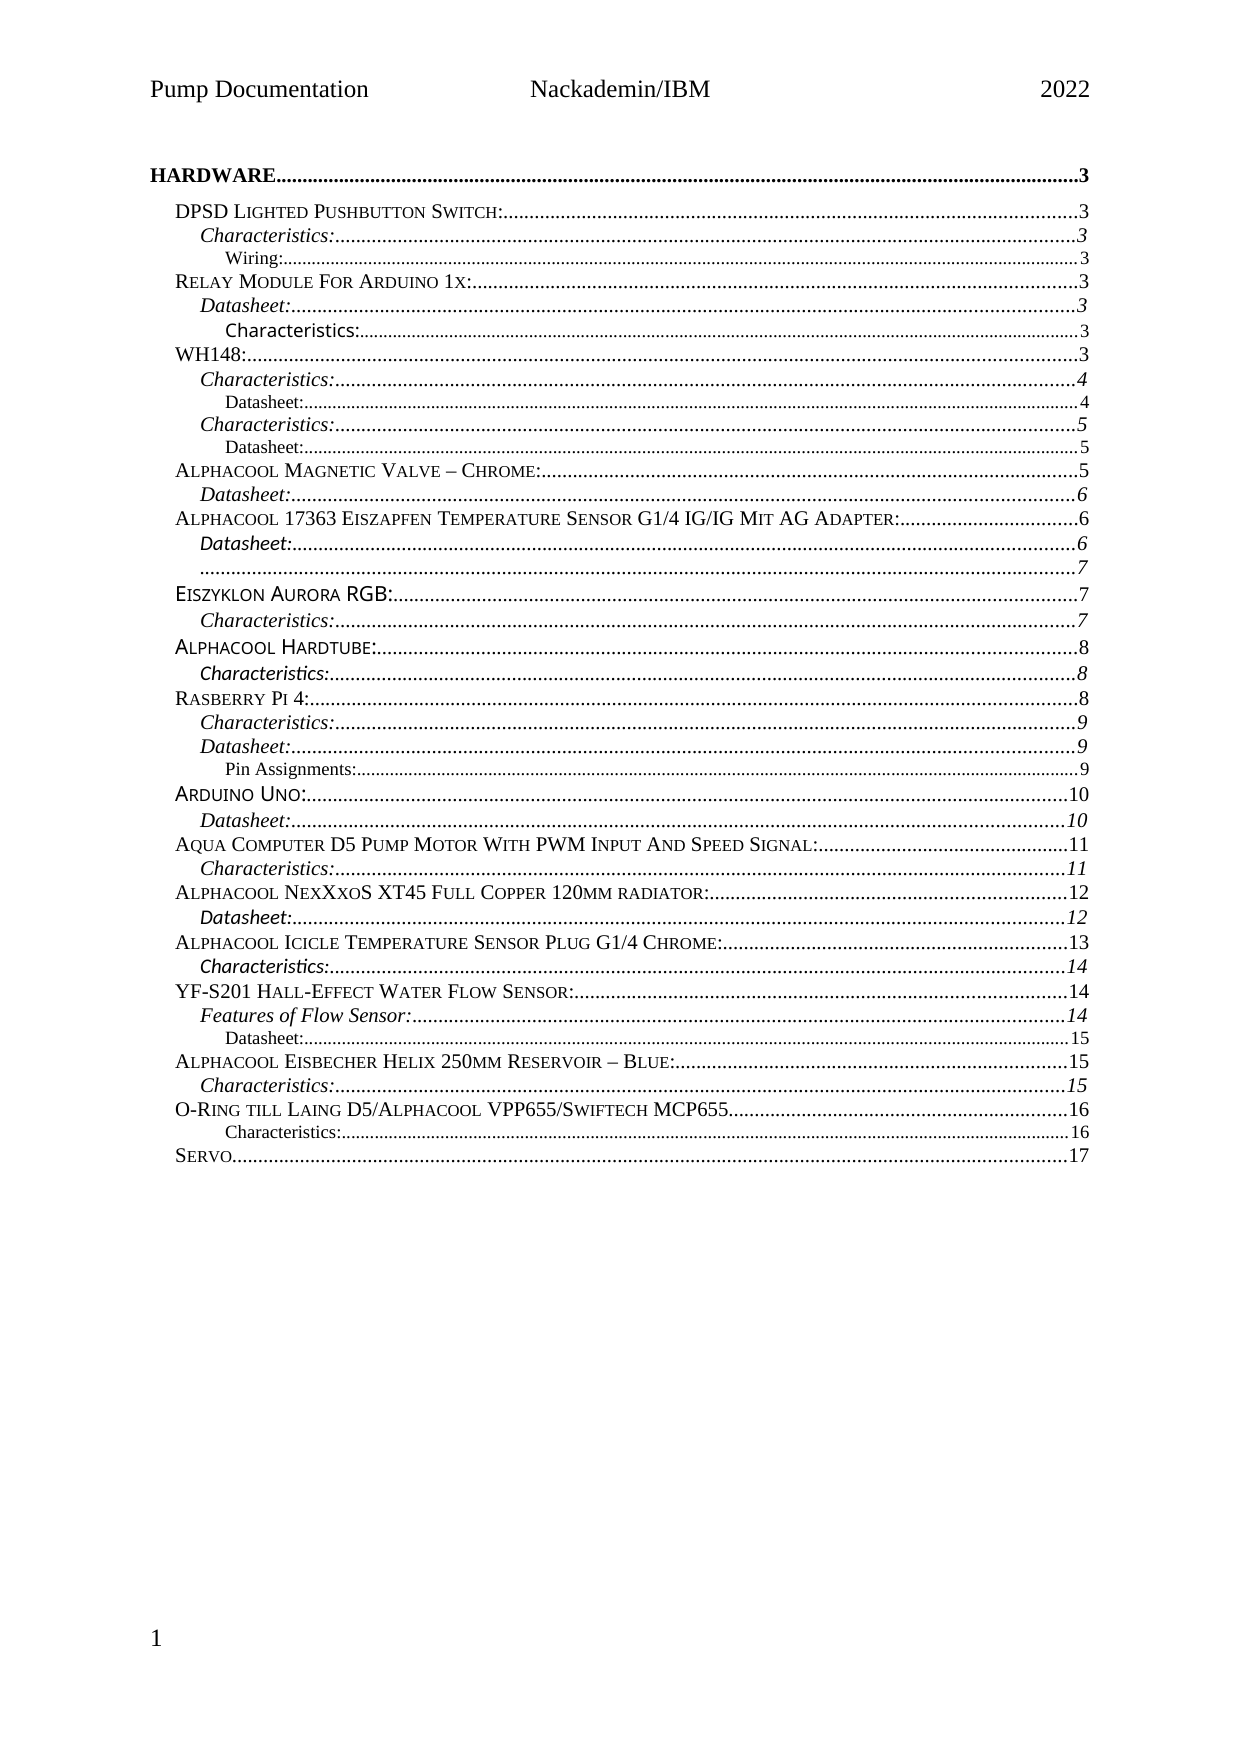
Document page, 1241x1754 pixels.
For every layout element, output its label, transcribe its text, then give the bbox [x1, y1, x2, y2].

text Datasheet: 6 [200, 530, 1090, 555]
text Alphacool NexXxoS XT45 Full Copper 120mm radiator: 12 [175, 880, 1090, 904]
text YF-S201 Hall-Effect Water Flow Sensor: 14 [175, 979, 1090, 1003]
text Alphacool Magnetic Valve – Chrome: 5 [175, 458, 1090, 482]
text Characteristics: 15 [200, 1073, 1090, 1097]
text Relay Module For Arduino 1x: 3 [175, 269, 1090, 293]
text Datasheet: 3 [200, 293, 1090, 317]
text Characteristics: 11 [200, 856, 1090, 880]
text O-Ring till Laing D5/Alphacool VPP655/Swiftech MCP655 16 [175, 1097, 1090, 1121]
text Datasheet: 15 [225, 1027, 1090, 1049]
text Characteristics: 8 [200, 660, 1090, 686]
text Characteristics: 4 [200, 366, 1090, 391]
text Datasheet: 5 [225, 436, 1090, 458]
text Characteristics: 16 [225, 1121, 1090, 1142]
text Features of Flow Sensor: 14 [200, 1003, 1090, 1027]
text Alphacool Icicle Temperature Sensor Plug G1/4 Chrome: 13 [175, 929, 1090, 954]
text Characteristics: 9 [200, 710, 1090, 734]
text Characteristics: 14 [200, 954, 1090, 979]
text DPSD Lighted Pushbutton Switch: 3 [175, 199, 1090, 223]
text Characteristics: 5 [200, 412, 1090, 436]
text WH148: 3 [175, 342, 1090, 366]
text Characteristics: 3 [225, 317, 1090, 342]
text Characteristics: 7 [200, 608, 1090, 632]
text Datasheet: 6 [200, 482, 1090, 506]
text Alphacool Eisbecher Helix 250mm Reservoir – Blue: 15 [175, 1049, 1090, 1073]
text Aqua Computer D5 Pump Motor With PWM Input And Speed Signal: 11 [175, 832, 1090, 856]
text Datasheet: 4 [225, 391, 1090, 412]
text Datasheet: 9 [200, 734, 1090, 758]
text Servo 17 [175, 1142, 1090, 1167]
text Wiring: 3 [225, 247, 1090, 269]
text Arduino Uno: 10 [175, 779, 1090, 808]
text Datasheet: 10 [200, 808, 1090, 832]
text Alphacool 17363 Eiszapfen Temperature Sensor G1/4 IG/IG Mit AG Adapter: 6 [175, 506, 1090, 530]
text Rasberry Pi 4: 8 [175, 686, 1090, 710]
text Characteristics: 3 [200, 223, 1090, 247]
text 7 [200, 555, 1090, 579]
text Alphacool Hardtube: 8 [175, 632, 1090, 660]
text Datasheet: 12 [200, 904, 1090, 929]
text Pin Assignments: 9 [225, 758, 1090, 779]
text Eiszyklon Aurora RGB: 7 [175, 579, 1090, 608]
text HARDWARE 3 [150, 162, 1090, 187]
